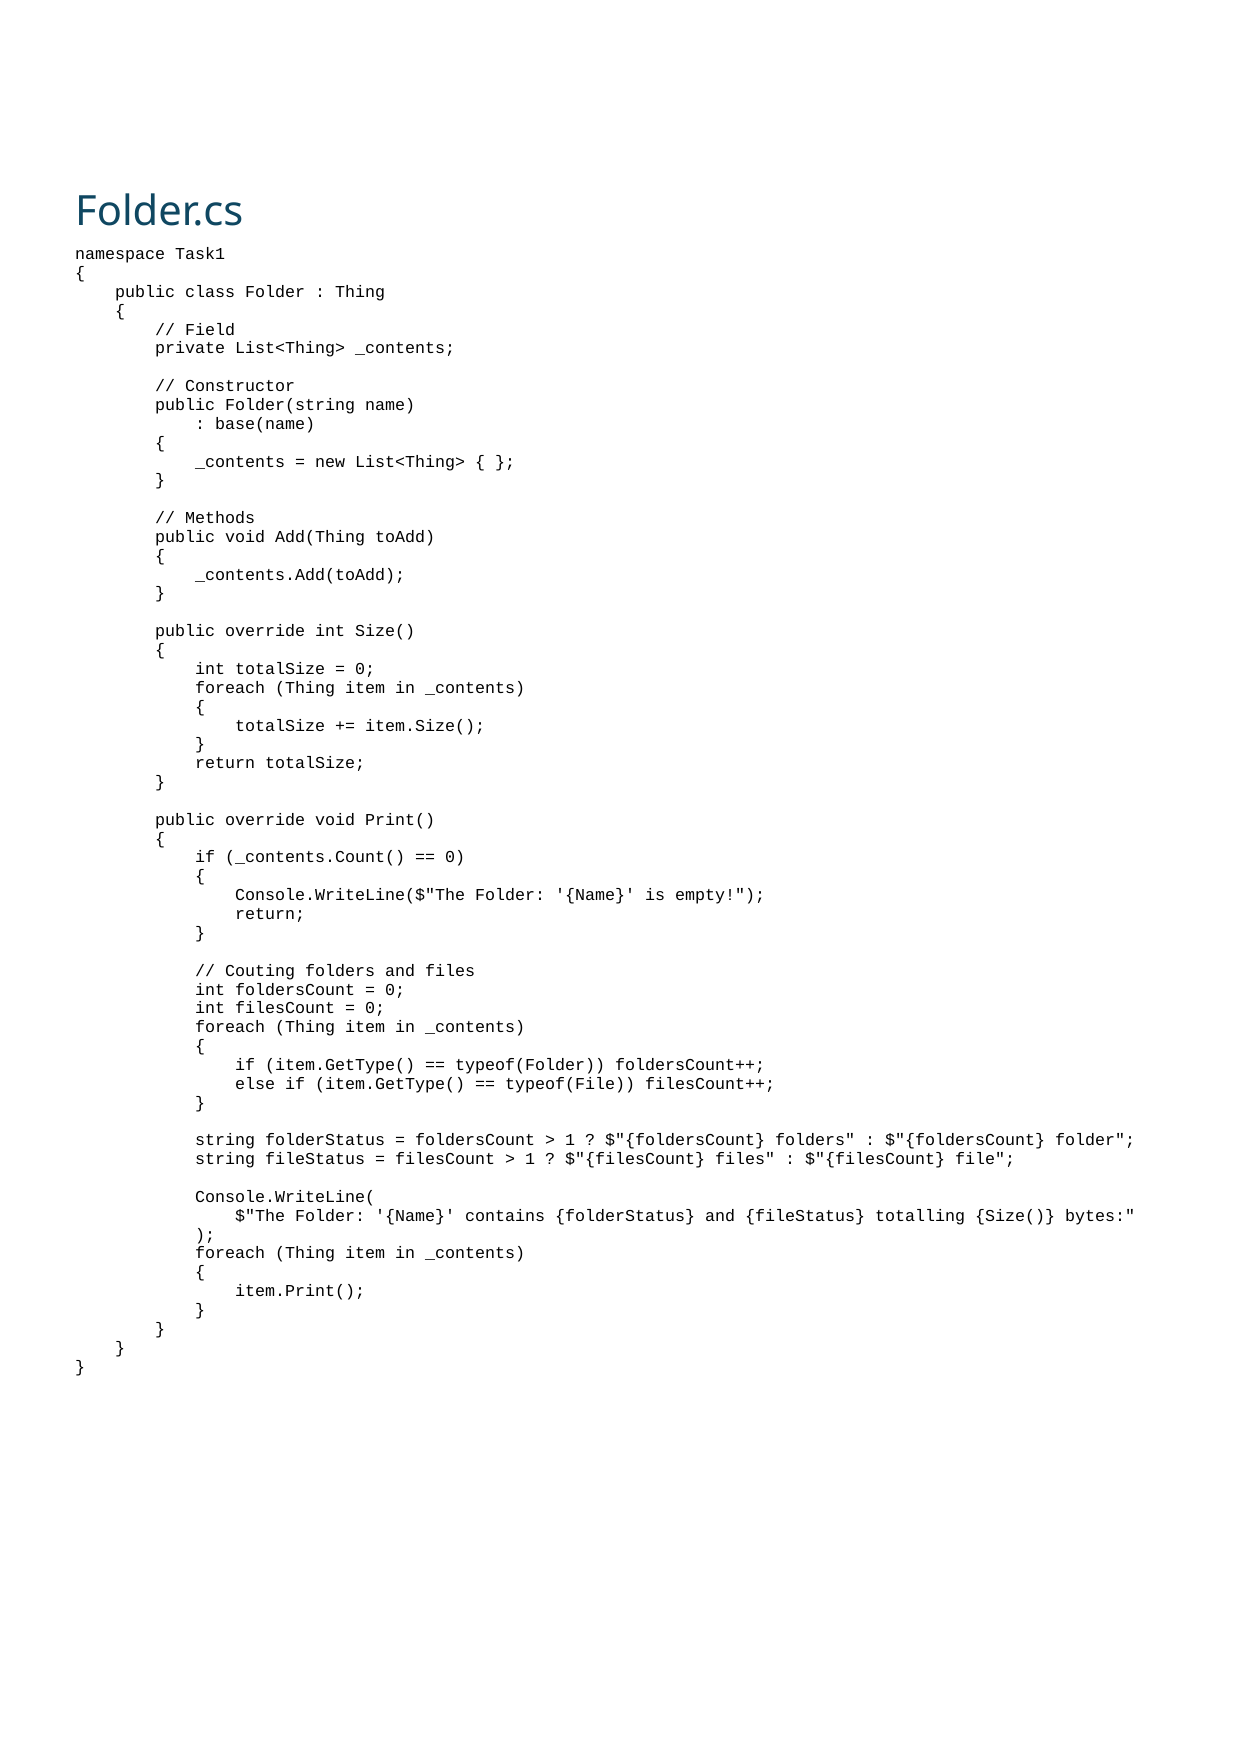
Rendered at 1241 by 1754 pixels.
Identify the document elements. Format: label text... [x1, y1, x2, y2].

text : base(name) [75, 415, 1165, 434]
text int filesCount = 0; [75, 1000, 1165, 1019]
text { [75, 642, 1165, 661]
text private List<Thing> _contents; [75, 340, 1165, 359]
text } [75, 472, 1165, 491]
text foreach (Thing item in _contents) [75, 1245, 1165, 1264]
text int totalSize = 0; [75, 661, 1165, 679]
text // Constructor [75, 378, 1165, 397]
text } [75, 774, 1165, 792]
text public class Folder : Thing [75, 283, 1165, 302]
text foreach (Thing item in _contents) [75, 1019, 1165, 1038]
text } [75, 1302, 1165, 1320]
text { [75, 264, 1165, 283]
text Console.WriteLine( [75, 1188, 1165, 1207]
text } [75, 736, 1165, 755]
text _contents = new List<Thing> { }; [75, 453, 1165, 472]
text string fileStatus = filesCount > 1 ? $"{filesCount} files" : $"{filesCount} file"; [75, 1151, 1165, 1169]
text foreach (Thing item in _contents) [75, 679, 1165, 698]
text } [75, 1320, 1165, 1339]
text { [75, 434, 1165, 453]
text // Field [75, 321, 1165, 340]
text } [75, 1339, 1165, 1358]
text public Folder(string name) [75, 397, 1165, 415]
text { [75, 1038, 1165, 1056]
text { [75, 868, 1165, 887]
text string folderStatus = foldersCount > 1 ? $"{foldersCount} folders" : $"{foldersCount} folder"; [75, 1132, 1165, 1151]
text return; [75, 906, 1165, 924]
text { [75, 698, 1165, 717]
text ); [75, 1226, 1165, 1245]
text { [75, 830, 1165, 849]
text public void Add(Thing toAdd) [75, 528, 1165, 547]
text } [75, 1094, 1165, 1113]
text if (_contents.Count() == 0) [75, 849, 1165, 868]
subtitle Folder.cs [75, 181, 1165, 237]
text // Methods [75, 510, 1165, 528]
text _contents.Add(toAdd); [75, 566, 1165, 585]
text // Couting folders and files [75, 962, 1165, 981]
text } [75, 585, 1165, 604]
text else if (item.GetType() == typeof(File)) filesCount++; [75, 1075, 1165, 1094]
text totalSize += item.Size(); [75, 717, 1165, 736]
text { [75, 1264, 1165, 1283]
text public override int Size() [75, 623, 1165, 642]
text if (item.GetType() == typeof(Folder)) foldersCount++; [75, 1056, 1165, 1075]
text $"The Folder: '{Name}' contains {folderStatus} and {fileStatus} totalling {Size()} bytes:" [75, 1207, 1165, 1226]
text namespace Task1 [75, 246, 1165, 264]
text int foldersCount = 0; [75, 981, 1165, 1000]
text public override void Print() [75, 811, 1165, 830]
text } [75, 1358, 1165, 1377]
text item.Print(); [75, 1283, 1165, 1302]
text } [75, 924, 1165, 943]
text return totalSize; [75, 755, 1165, 774]
text { [75, 302, 1165, 321]
text { [75, 547, 1165, 566]
text Console.WriteLine($"The Folder: '{Name}' is empty!"); [75, 887, 1165, 906]
